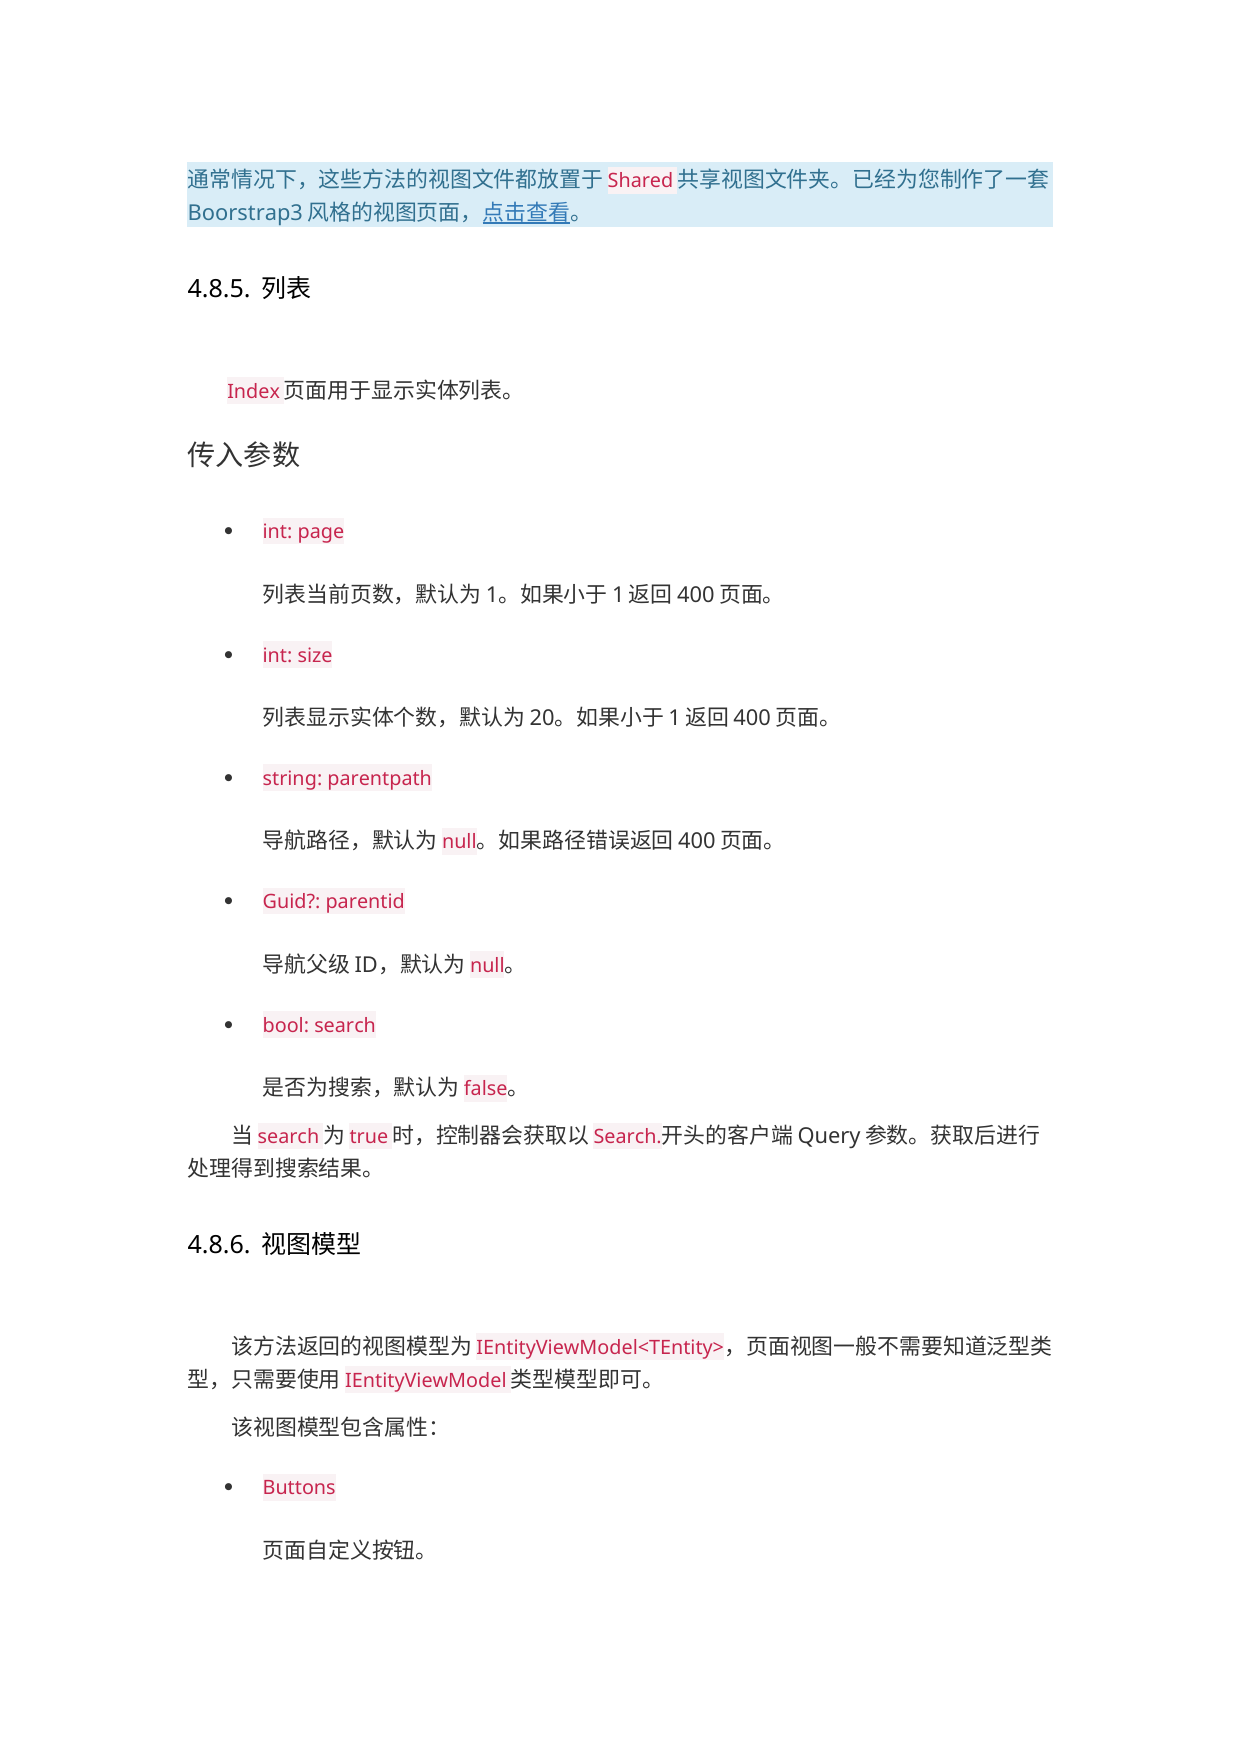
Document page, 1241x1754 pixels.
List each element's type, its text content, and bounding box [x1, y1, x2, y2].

list bool: search [225, 1008, 1053, 1041]
list Buttons [225, 1471, 1053, 1503]
text 该视图模型包含属性： [187, 1409, 1053, 1442]
text Index页面用于显示实体列表。 [187, 373, 1053, 405]
text 通常情况下，这些方法的视图文件都放置于Shared共享视图文件夹。已经为您制作了一套Boorstrap3风格的视图页面，点击查看。 [187, 162, 1053, 227]
text 导航父级ID，默认为null。 [262, 947, 1053, 979]
list int: page [225, 515, 1053, 547]
text 当search为true时，控制器会获取以Search.开头的客户端Query参数。获取后进行处理得到搜索结果。 [187, 1118, 1053, 1183]
text 导航路径，默认为null。如果路径错误返回400页面。 [262, 823, 1053, 856]
subtitle 列表 [187, 254, 1053, 319]
subtitle 视图模型 [187, 1210, 1053, 1275]
text 是否为搜索，默认为false。 [262, 1070, 1053, 1102]
text 页面自定义按钮。 [262, 1533, 1053, 1565]
text 传入参数 [187, 421, 1053, 486]
text 列表显示实体个数，默认为20。如果小于1返回400页面。 [262, 700, 1053, 732]
list Guid?: parentid [225, 885, 1053, 917]
text 该方法返回的视图模型为IEntityViewModel<TEntity>，页面视图一般不需要知道泛型类型，只需要使用IEntityViewModel类型模型即可。 [187, 1329, 1053, 1394]
list int: size [225, 638, 1053, 671]
text 列表当前页数，默认为1。如果小于1返回400页面。 [262, 577, 1053, 609]
list string: parentpath [225, 762, 1053, 794]
